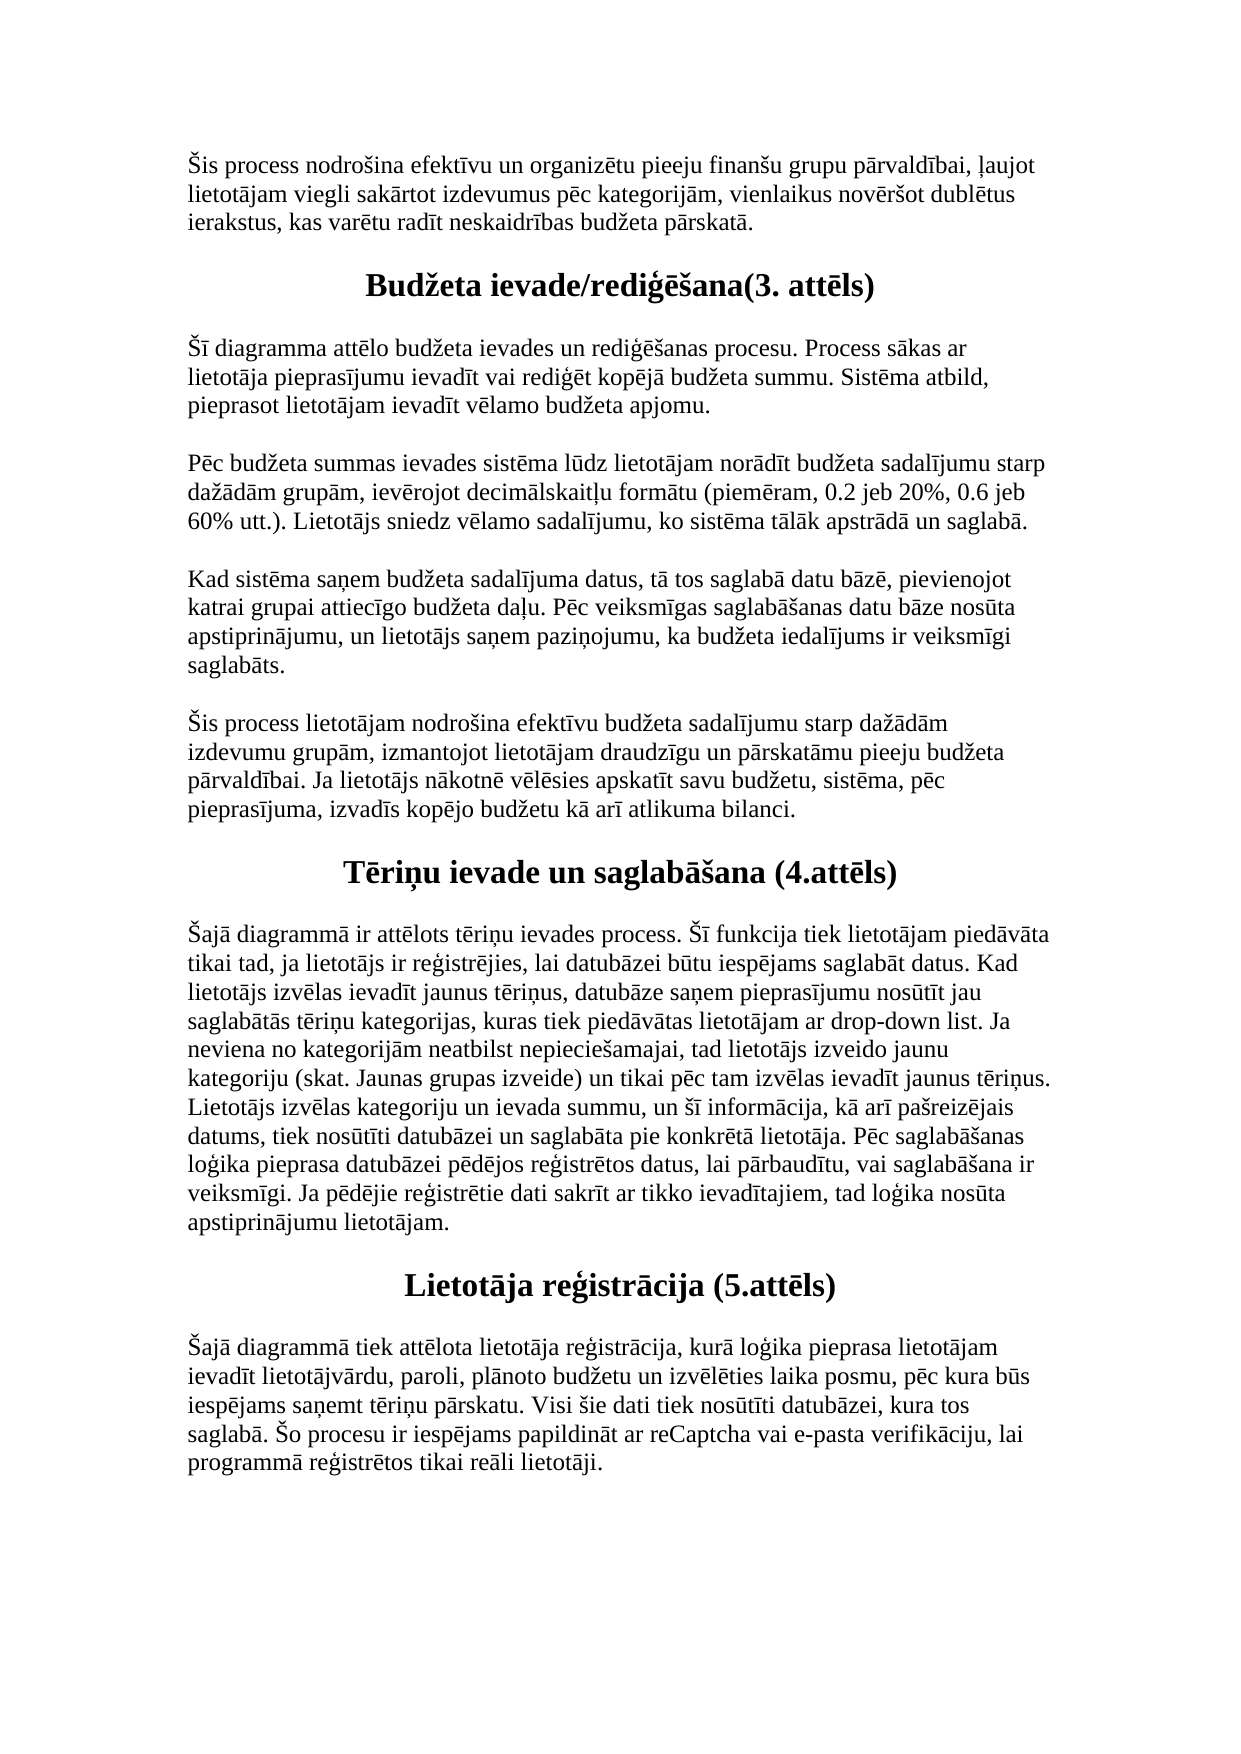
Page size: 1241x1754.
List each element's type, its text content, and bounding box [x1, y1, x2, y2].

text Šis process nodrošina efektīvu un organizētu pieeju finanšu grupu pārvaldībai, ļaujot lietotājam viegli sakārtot izdevumus pēc kategorijām, vienlaikus novēršot dublētus ierakstus, kas varētu radīt neskaidrības budžeta pārskatā. [187, 150, 1053, 236]
text Kad sistēma saņem budžeta sadalījuma datus, tā tos saglabā datu bāzē, pievienojot katrai grupai attiecīgo budžeta daļu. Pēc veiksmīgas saglabāšanas datu bāze nosūta apstiprinājumu, un lietotājs saņem paziņojumu, ka budžeta iedalījums ir veiksmīgi saglabāts. [187, 564, 1053, 679]
text Šis process lietotājam nodrošina efektīvu budžeta sadalījumu starp dažādām izdevumu grupām, izmantojot lietotājam draudzīgu un pārskatāmu pieeju budžeta pārvaldībai. Ja lietotājs nākotnē vēlēsies apskatīt savu budžetu, sistēma, pēc pieprasījuma, izvadīs kopējo budžetu kā arī atlikuma bilanci. [187, 708, 1053, 823]
text Tēriņu ievade un saglabāšana (4.attēls) [187, 852, 1053, 890]
text Šī diagramma attēlo budžeta ievades un rediģēšanas procesu. Process sākas ar lietotāja pieprasījumu ievadīt vai rediģēt kopējā budžeta summu. Sistēma atbild, pieprasot lietotājam ievadīt vēlamo budžeta apjomu. [187, 333, 1053, 419]
text Šajā diagrammā tiek attēlota lietotāja reģistrācija, kurā loģika pieprasa lietotājam ievadīt lietotājvārdu, paroli, plānoto budžetu un izvēlēties laika posmu, pēc kura būs iespējams saņemt tēriņu pārskatu. Visi šie dati tiek nosūtīti datubāzei, kura tos saglabā. Šo procesu ir iespējams papildināt ar reCaptcha vai e-pasta verifikāciju, lai programmā reģistrētos tikai reāli lietotāji. [187, 1332, 1053, 1476]
text Lietotāja reģistrācija (5.attēls) [187, 1265, 1053, 1303]
text Šajā diagrammā ir attēlots tēriņu ievades process. Šī funkcija tiek lietotājam piedāvāta tikai tad, ja lietotājs ir reģistrējies, lai datubāzei būtu iespējams saglabāt datus. Kad lietotājs izvēlas ievadīt jaunus tēriņus, datubāze saņem pieprasījumu nosūtīt jau saglabātās tēriņu kategorijas, kuras tiek piedāvātas lietotājam ar drop-down list. Ja neviena no kategorijām neatbilst nepieciešamajai, tad lietotājs izveido jaunu kategoriju (skat. Jaunas grupas izveide) un tikai pēc tam izvēlas ievadīt jaunus tēriņus. Lietotājs izvēlas kategoriju un ievada summu, un šī informācija, kā arī pašreizējais datums, tiek nosūtīti datubāzei un saglabāta pie konkrētā lietotāja. Pēc saglabāšanas loģika pieprasa datubāzei pēdējos reģistrētos datus, lai pārbaudītu, vai saglabāšana ir veiksmīgi. Ja pēdējie reģistrētie dati sakrīt ar tikko ievadītajiem, tad loģika nosūta apstiprinājumu lietotājam. [187, 919, 1053, 1236]
text Pēc budžeta summas ievades sistēma lūdz lietotājam norādīt budžeta sadalījumu starp dažādām grupām, ievērojot decimālskaitļu formātu (piemēram, 0.2 jeb 20%, 0.6 jeb 60% utt.). Lietotājs sniedz vēlamo sadalījumu, ko sistēma tālāk apstrādā un saglabā. [187, 448, 1053, 534]
text Budžeta ievade/rediģēšana(3. attēls) [187, 265, 1053, 304]
